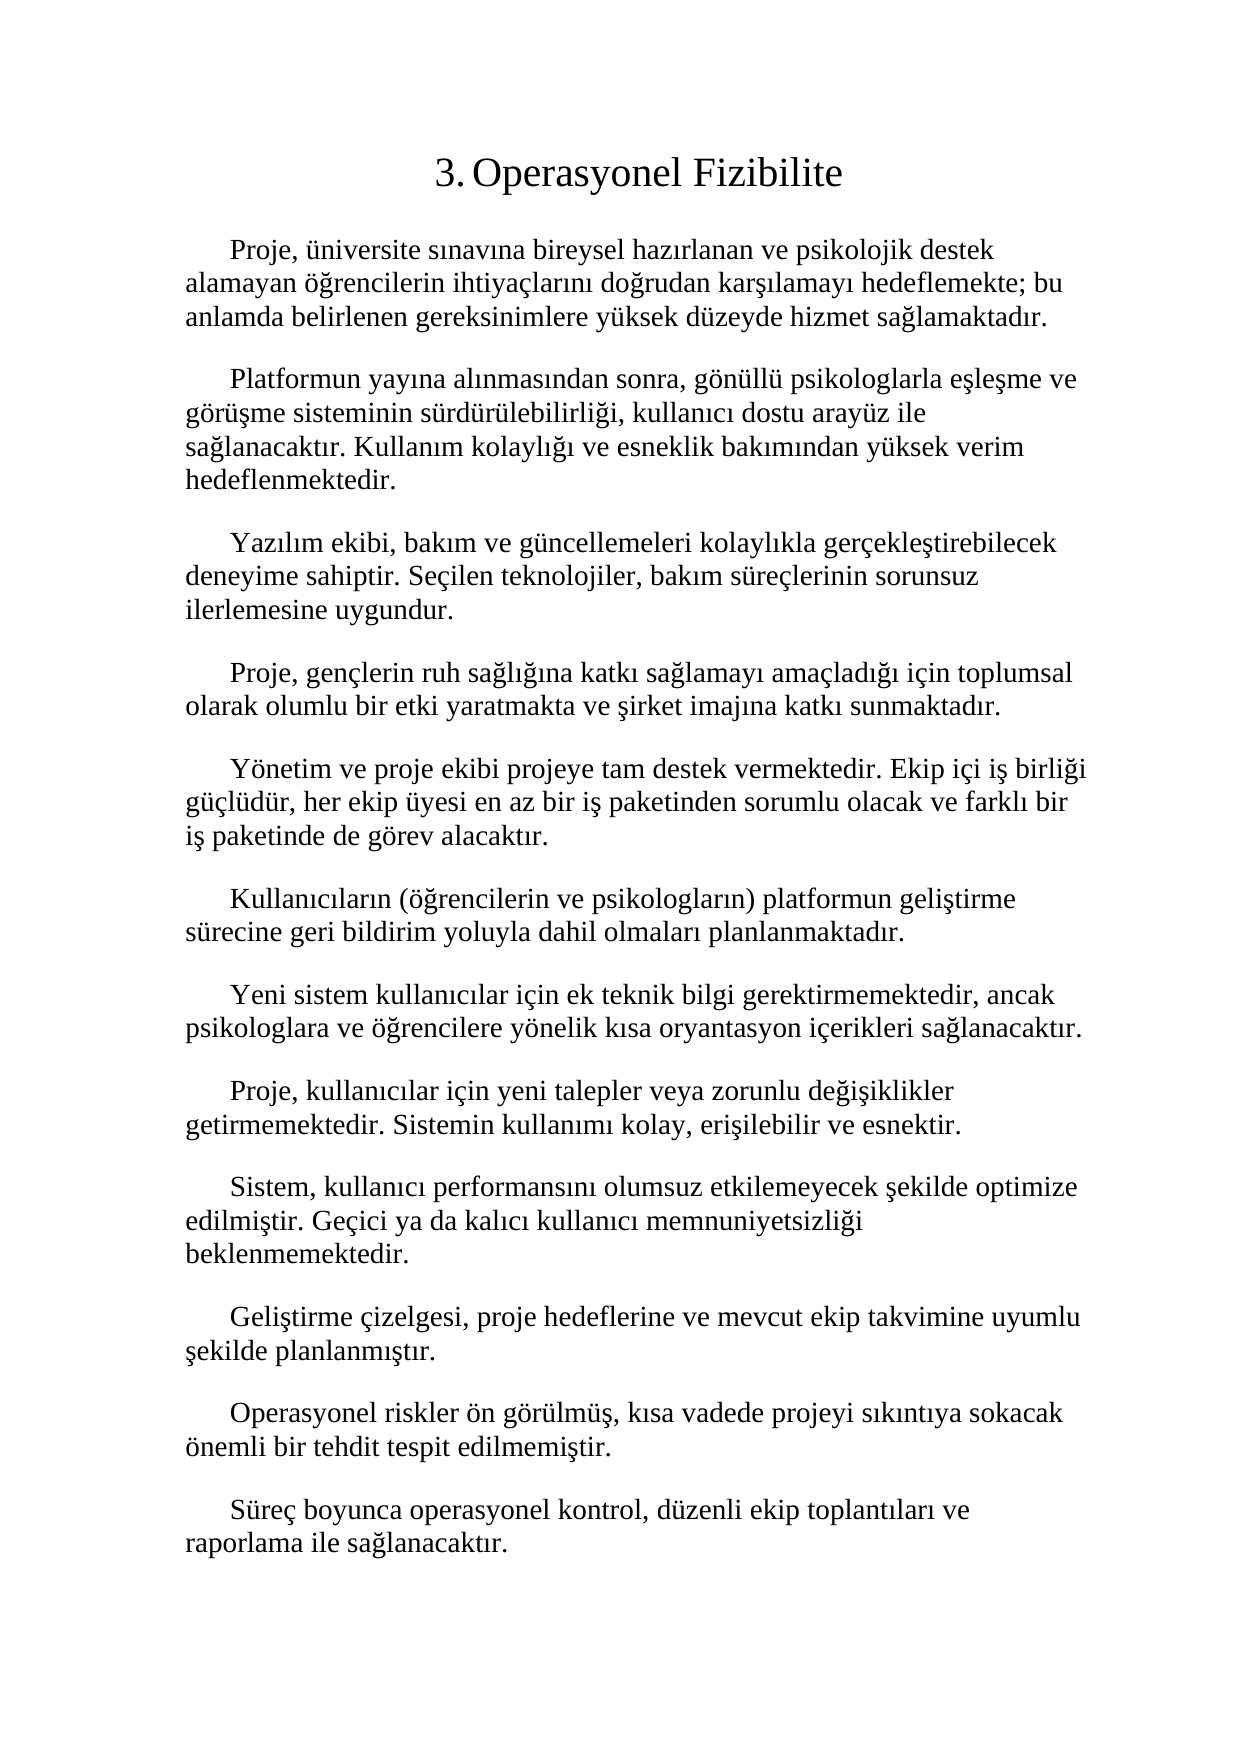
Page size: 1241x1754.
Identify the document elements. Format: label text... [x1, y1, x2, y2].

text  Platformun yayına alınmasından sonra, gönüllü psikologlarla eşleşme ve görüşme sisteminin sürdürülebilirliği, kullanıcı dostu arayüz ile sağlanacaktır. Kullanım kolaylığı ve esneklik bakımından yüksek verim hedeflenmektedir. [185, 362, 1093, 496]
text  Süreç boyunca operasyonel kontrol, düzenli ekip toplantıları ve raporlama ile sağlanacaktır. [185, 1492, 1093, 1559]
text  Yeni sistem kullanıcılar için ek teknik bilgi gerektirmemektedir, ancak psikologlara ve öğrencilere yönelik kısa oryantasyon içerikleri sağlanacaktır. [185, 977, 1093, 1044]
text  Operasyonel riskler ön görülmüş, kısa vadede projeyi sıkıntıya sokacak önemli bir tehdit tespit edilmemiştir. [185, 1396, 1093, 1463]
text  Geliştirme çizelgesi, proje hedeflerine ve mevcut ekip takvimine uyumlu şekilde planlanmıştır. [185, 1299, 1093, 1366]
list Operasyonel Fizibilite [185, 148, 1093, 196]
text  Proje, üniversite sınavına bireysel hazırlanan ve psikolojik destek alamayan öğrencilerin ihtiyaçlarını doğrudan karşılamayı hedeflemekte; bu anlamda belirlenen gereksinimlere yüksek düzeyde hizmet sağlamaktadır. [185, 232, 1093, 332]
text  Sistem, kullanıcı performansını olumsuz etkilemeyecek şekilde optimize edilmiştir. Geçici ya da kalıcı kullanıcı memnuniyetsizliği beklenmemektedir. [185, 1169, 1093, 1270]
text  Kullanıcıların (öğrencilerin ve psikologların) platformun geliştirme sürecine geri bildirim yoluyla dahil olmaları planlanmaktadır. [185, 881, 1093, 948]
text  Yazılım ekibi, bakım ve güncellemeleri kolaylıkla gerçekleştirebilecek deneyime sahiptir. Seçilen teknolojiler, bakım süreçlerinin sorunsuz ilerlemesine uygundur. [185, 525, 1093, 626]
text  Yönetim ve proje ekibi projeye tam destek vermektedir. Ekip içi iş birliği güçlüdür, her ekip üyesi en az bir iş paketinden sorumlu olacak ve farklı bir iş paketinde de görev alacaktır. [185, 751, 1093, 852]
text  Proje, gençlerin ruh sağlığına katkı sağlamayı amaçladığı için toplumsal olarak olumlu bir etki yaratmakta ve şirket imajına katkı sunmaktadır. [185, 655, 1093, 722]
text  Proje, kullanıcılar için yeni talepler veya zorunlu değişiklikler getirmemektedir. Sistemin kullanımı kolay, erişilebilir ve esnektir. [185, 1073, 1093, 1140]
